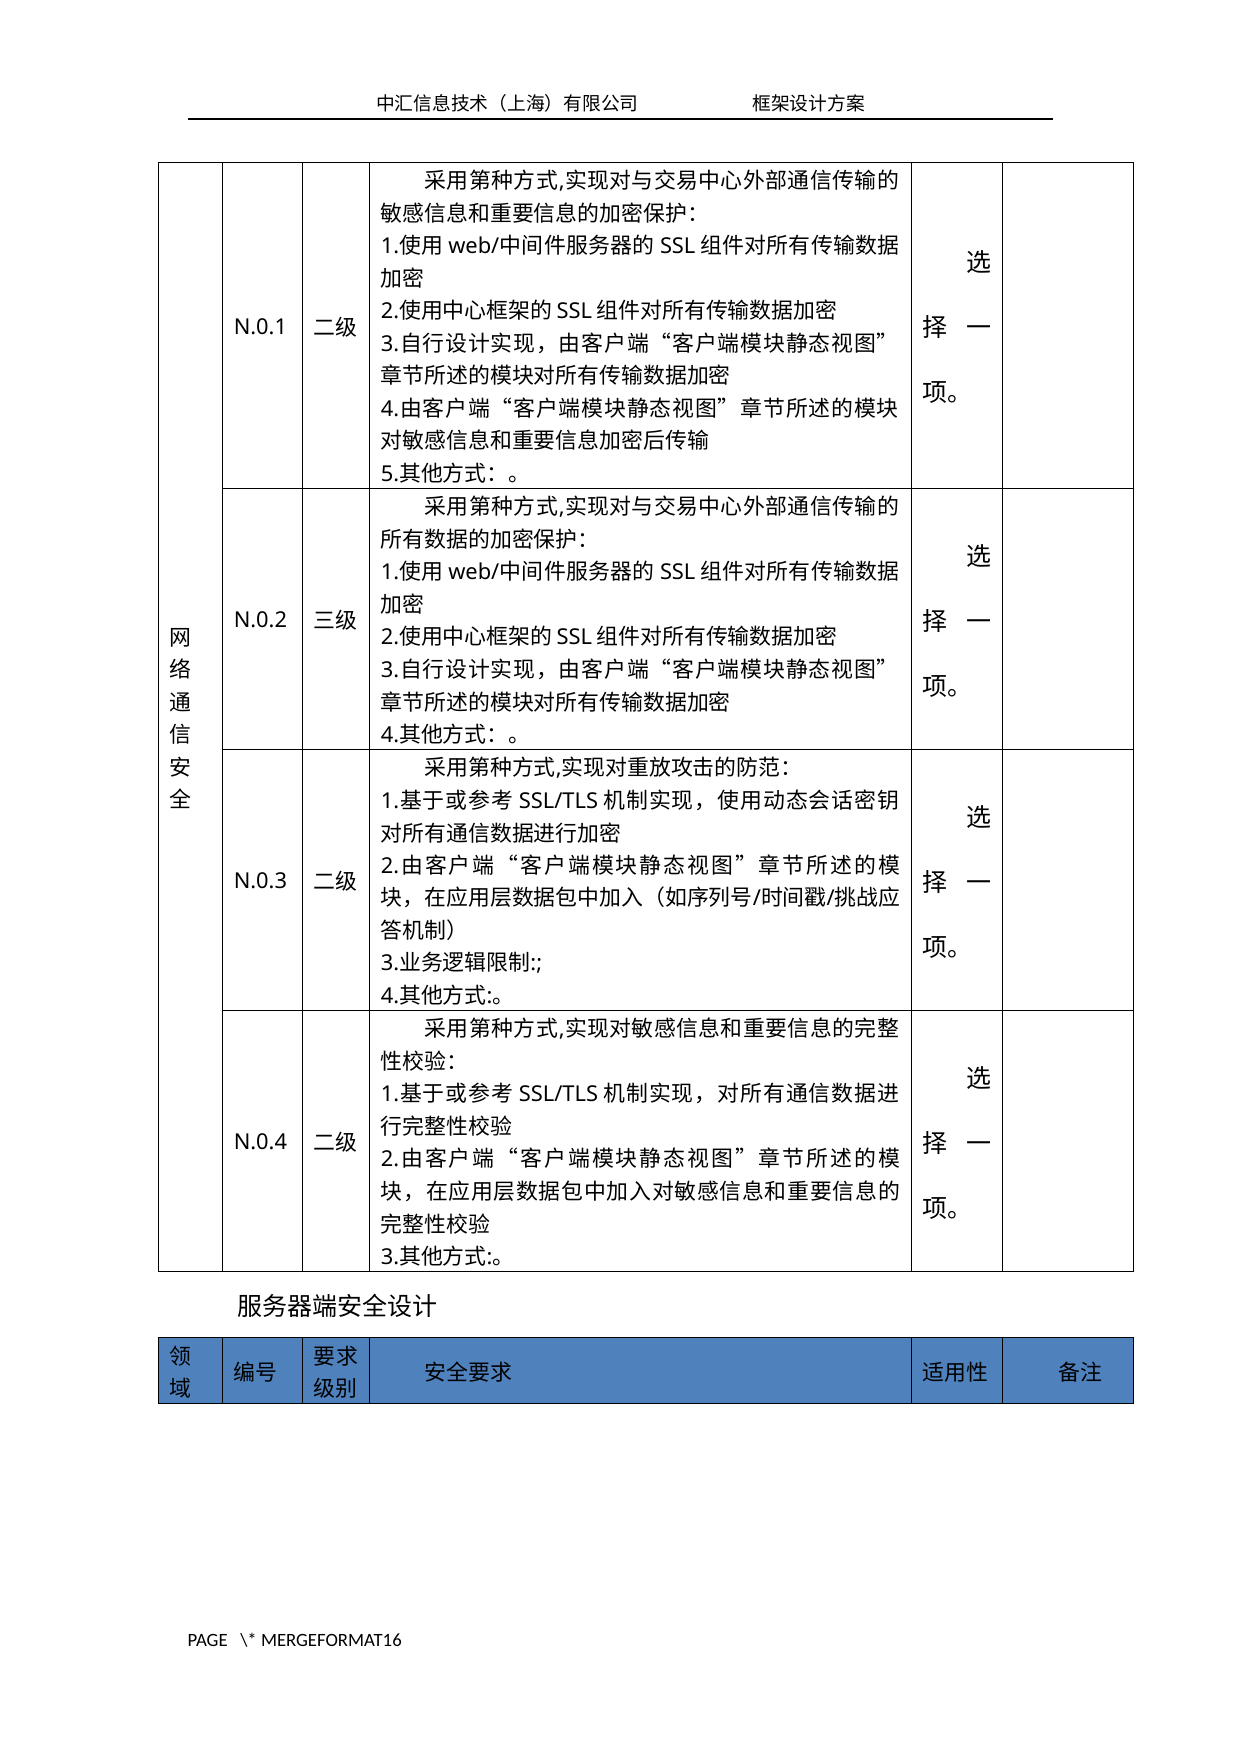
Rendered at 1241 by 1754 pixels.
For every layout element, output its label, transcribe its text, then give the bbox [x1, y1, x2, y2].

table_cell 网络通信安全 [159, 163, 222, 1271]
table_cell 采用第种方式,实现对与交易中心外部通信传输的所有数据的加密保护： 1.使用web/中间件服务器的SSL组件对所有传输数据加密 2.使用中心框架的SSL组件对所有传输数据加密 3.自行设计实现，由客户端“客户端模块静态视图”章节所述的模块对所有传输数据加密 4.其他方式：。 [370, 489, 911, 749]
table_cell [1003, 489, 1133, 749]
table_cell [1003, 750, 1133, 1010]
table_cell N.0.2 [223, 489, 302, 749]
table_cell N.0.4 [223, 1011, 302, 1271]
table_cell 采用第种方式,实现对敏感信息和重要信息的完整性校验： 1.基于或参考SSL/TLS机制实现，对所有通信数据进行完整性校验 2.由客户端“客户端模块静态视图”章节所述的模块，在应用层数据包中加入对敏感信息和重要信息的完整性校验 3.其他方式:。 [370, 1011, 911, 1271]
table_header 适用性 [912, 1338, 1002, 1403]
table_header 领域 [159, 1338, 222, 1403]
table_cell 采用第种方式,实现对与交易中心外部通信传输的敏感信息和重要信息的加密保护： 1.使用web/中间件服务器的SSL组件对所有传输数据加密 2.使用中心框架的SSL组件对所有传输数据加密 3.自行设计实现，由客户端“客户端模块静态视图”章节所述的模块对所有传输数据加密 4.由客户端“客户端模块静态视图”章节所述的模块对敏感信息和重要信息加密后传输 5.其他方式：。 [370, 163, 911, 488]
table_cell 二级 [303, 163, 369, 488]
table_cell N.0.3 [223, 750, 302, 1010]
table_cell [1003, 163, 1133, 488]
table_cell 二级 [303, 1011, 369, 1271]
table_header 安全要求 [370, 1338, 911, 1403]
table_cell 采用第种方式,实现对重放攻击的防范： 1.基于或参考SSL/TLS机制实现，使用动态会话密钥对所有通信数据进行加密 2.由客户端“客户端模块静态视图”章节所述的模块，在应用层数据包中加入（如序列号/时间戳/挑战应答机制） 3.业务逻辑限制:; 4.其他方式:。 [370, 750, 911, 1010]
table_header 要求级别 [303, 1338, 369, 1403]
list 服务器端安全设计 [187, 1272, 1053, 1337]
table_cell N.0.1 [223, 163, 302, 488]
table_header 备注 [1003, 1338, 1133, 1403]
table_cell 二级 [303, 750, 369, 1010]
table_cell 三级 [303, 489, 369, 749]
table_header 编号 [223, 1338, 302, 1403]
table_cell [1003, 1011, 1133, 1271]
